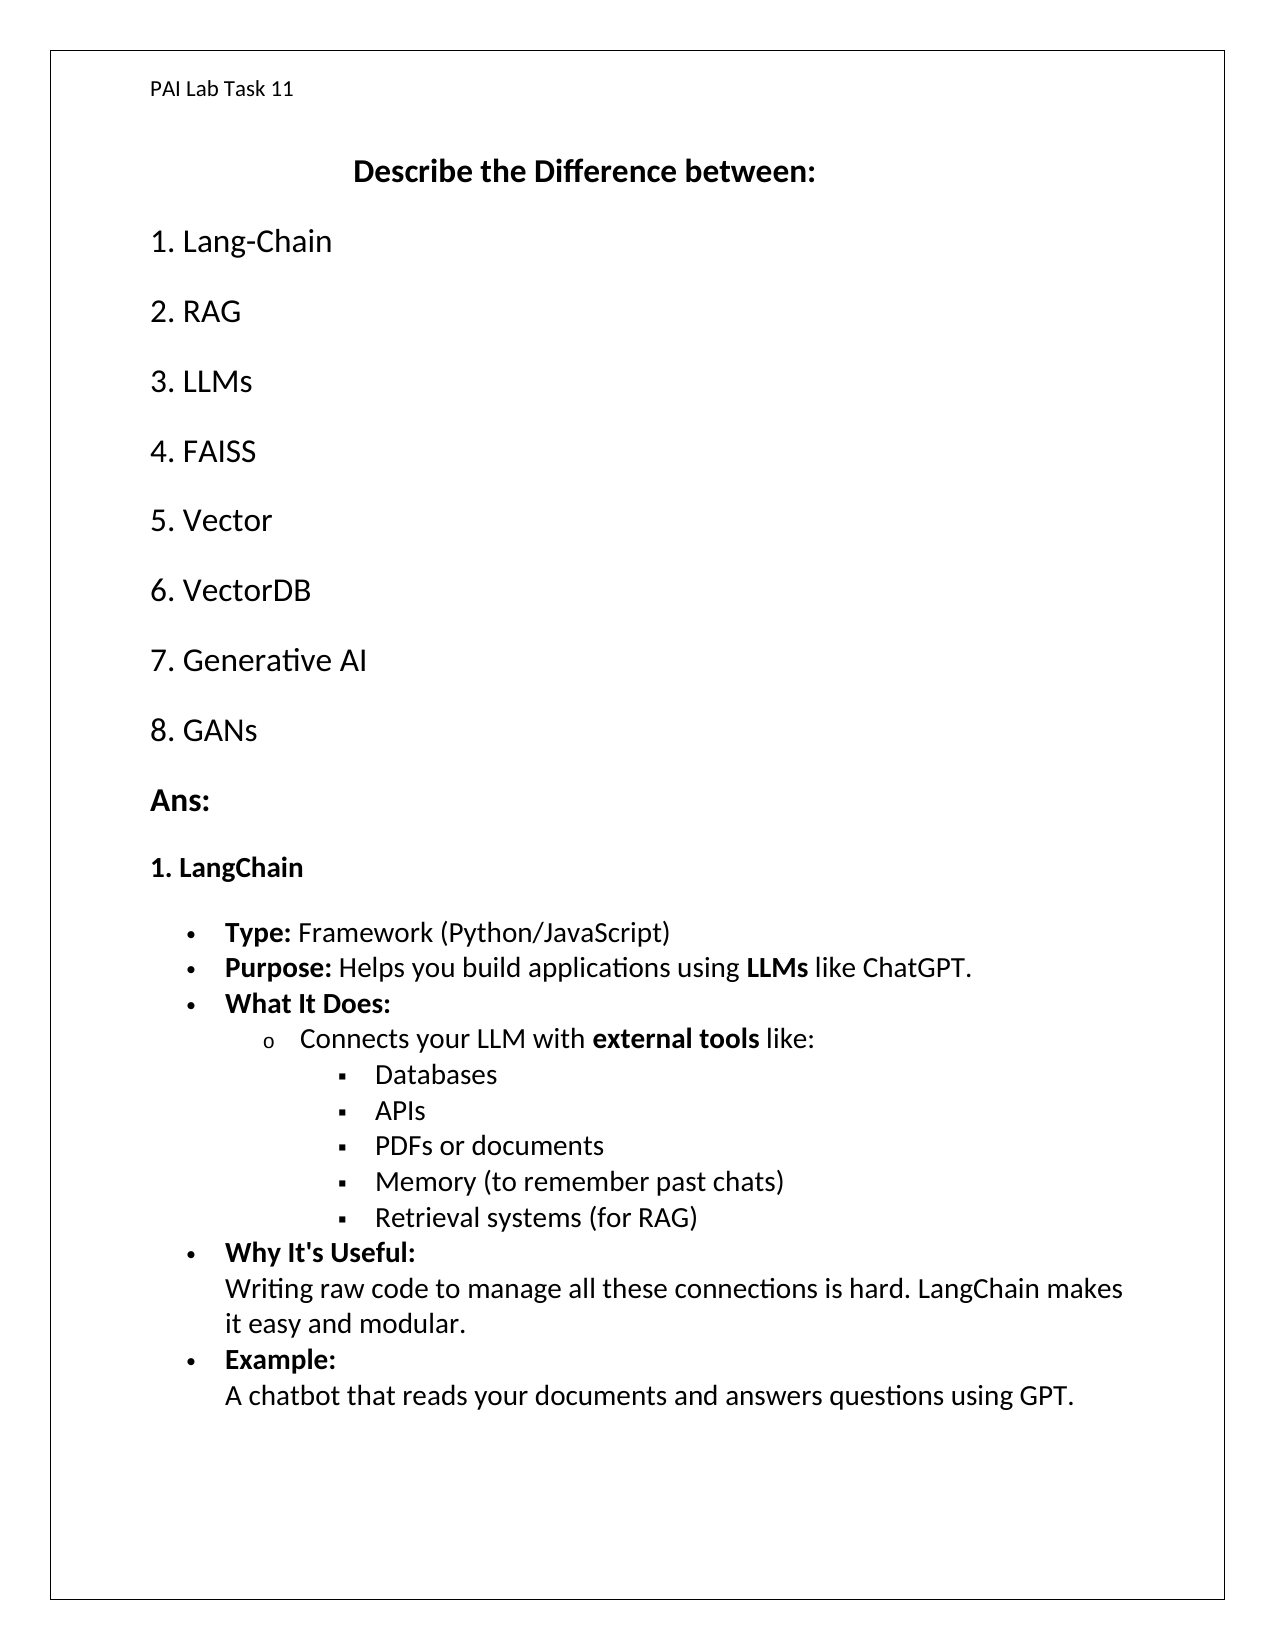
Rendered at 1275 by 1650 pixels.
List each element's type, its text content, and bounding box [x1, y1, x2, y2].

text 3. LLMs [150, 360, 1125, 400]
text Describe the Difference between: [150, 150, 1125, 191]
text 8. GANs [150, 709, 1125, 750]
text 7. Generative AI [150, 639, 1125, 680]
list Retrieval systems (for RAG) [337, 1199, 1125, 1234]
list PDFs or documents [337, 1127, 1125, 1163]
text 1. Lang-Chain [150, 220, 1125, 261]
text 1. LangChain [150, 849, 1125, 884]
text 2. RAG [150, 290, 1125, 331]
list Memory (to remember past chats) [337, 1163, 1125, 1199]
list APIs [337, 1092, 1125, 1127]
list Databases [337, 1056, 1125, 1092]
list Purpose: Helps you build applications using LLMs like ChatGPT. [187, 949, 1125, 985]
list Connects your LLM with external tools like: [262, 1021, 1125, 1056]
text 4. FAISS [150, 429, 1125, 470]
list Example: A chatbot that reads your documents and answers questions using GPT. [187, 1341, 1125, 1412]
list What It Does: [187, 985, 1125, 1021]
list Why It's Useful: Writing raw code to manage all these connections is hard. LangChain makes it easy and modular. [187, 1234, 1125, 1341]
text 6. VectorDB [150, 569, 1125, 610]
text Ans: [150, 779, 1125, 820]
list Type: Framework (Python/JavaScript) [187, 914, 1125, 949]
text 5. Vector [150, 499, 1125, 540]
